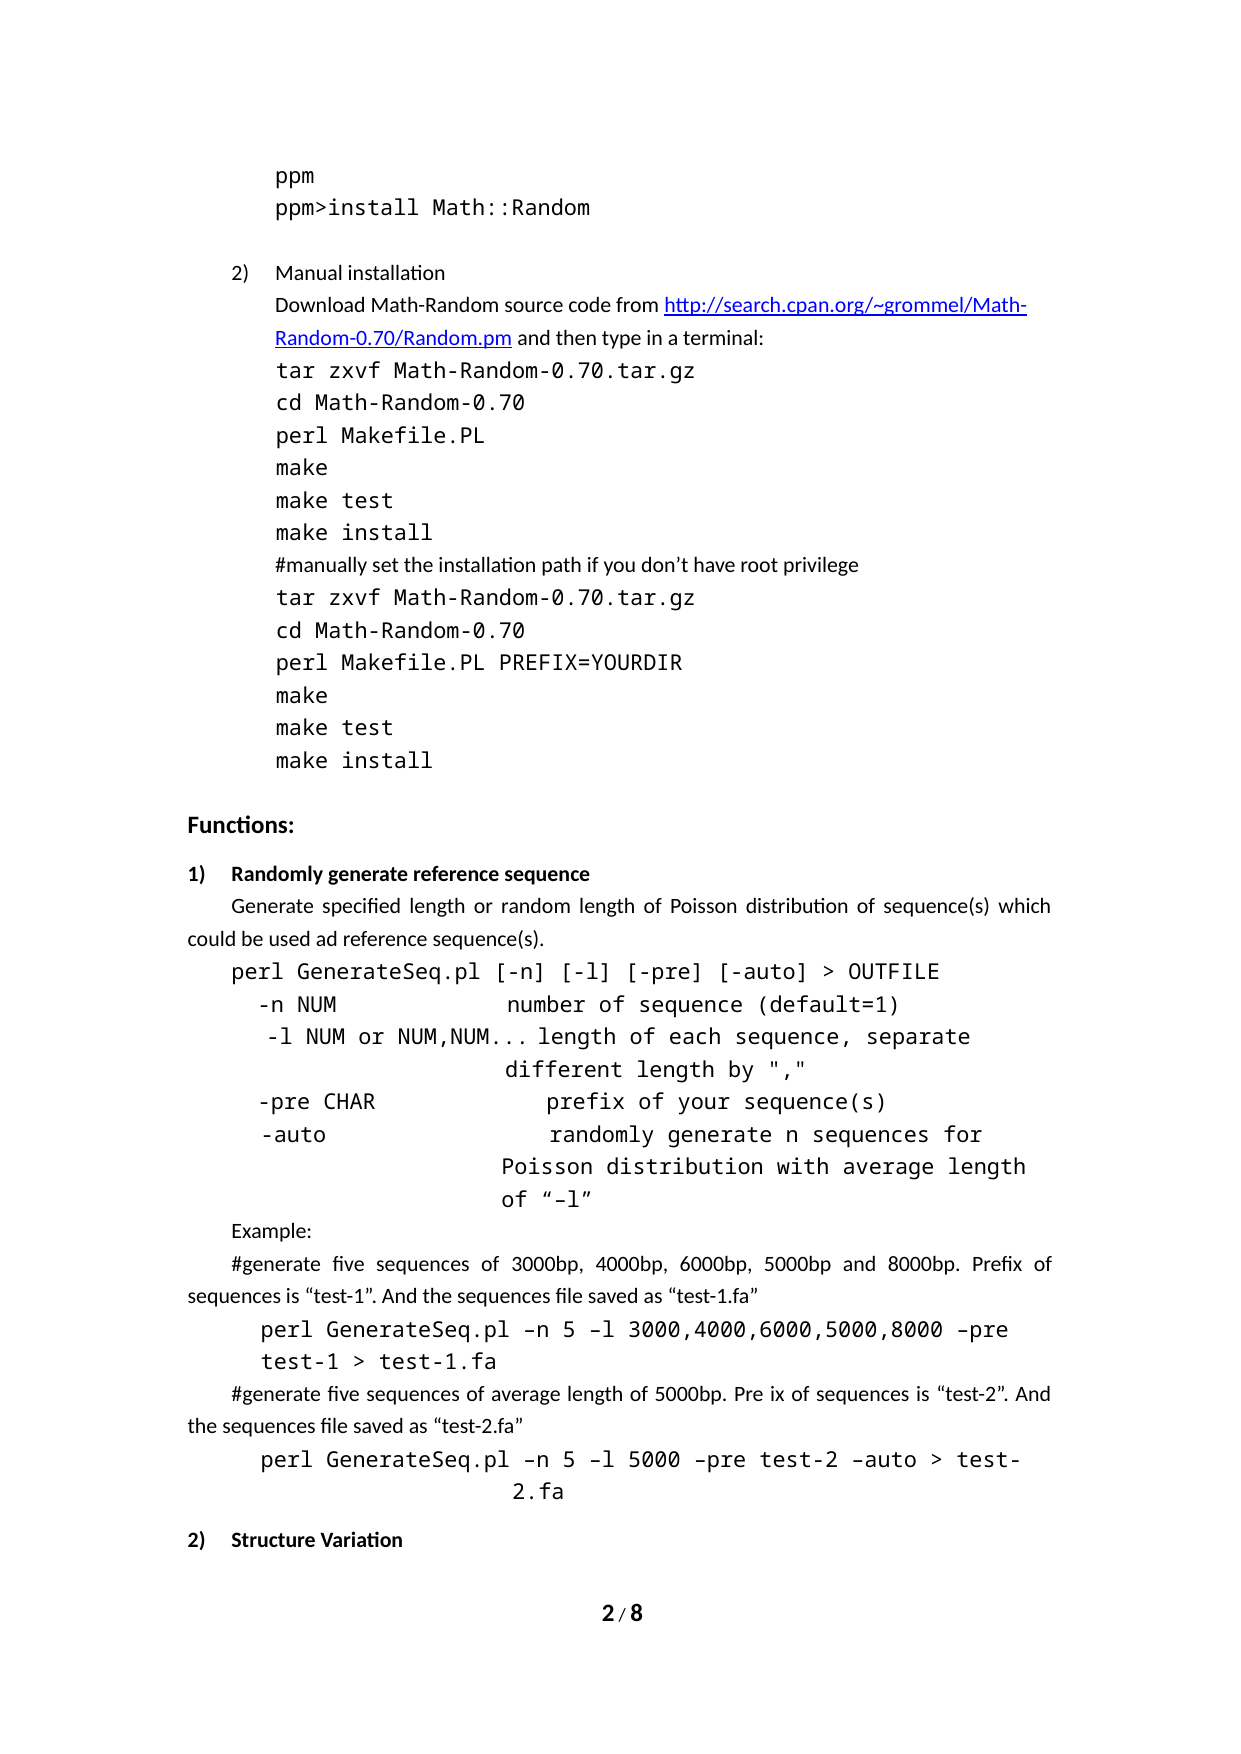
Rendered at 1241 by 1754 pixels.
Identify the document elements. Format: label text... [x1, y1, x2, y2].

list make [276, 451, 1053, 483]
list Structure Variation [187, 1523, 1053, 1556]
list tar zxvf Math-Random-0.70.tar.gz [276, 353, 1053, 386]
list cd Math-Random-0.70 [276, 613, 1053, 646]
list make test [276, 483, 1053, 516]
text perl GenerateSeq.pl [-n] [-l] [-pre] [-auto] > OUTFILE [231, 955, 1053, 987]
list Download Math-Random source code from http://search.cpan.org/~grommel/Math-Random-0.70/Random.pm and then type in a terminal: [275, 288, 1053, 353]
list make install [276, 516, 1053, 548]
text -n NUM number of sequence (default=1) [231, 987, 1053, 1020]
text perl GenerateSeq.pl –n 5 –l 3000,4000,6000,5000,8000 –pre test-1 > test-1.fa [260, 1312, 1053, 1377]
text Generate specified length or random length of Poisson distribution of sequence(s) which could be used ad reference sequence(s). [187, 890, 1053, 955]
list make install [276, 743, 1053, 776]
list make [276, 678, 1053, 711]
text Example: [187, 1215, 1053, 1247]
list Randomly generate reference sequence [187, 857, 1053, 890]
text -l NUM or NUM,NUM... length of each sequence, separate different length by "," [187, 1020, 1053, 1085]
list #manually set the installation path if you don’t have root privilege [275, 548, 1053, 581]
text perl GenerateSeq.pl –n 5 –l 5000 –pre test-2 –auto > test-2.fa [260, 1442, 1053, 1507]
list tar zxvf Math-Random-0.70.tar.gz [276, 581, 1053, 613]
text ppm>install Math::Random [275, 191, 1053, 223]
text #generate five sequences of 3000bp, 4000bp, 6000bp, 5000bp and 8000bp. Prefix of sequences is “test-1”. And the sequences file saved as “test-1.fa” [187, 1247, 1053, 1312]
list cd Math-Random-0.70 [276, 386, 1053, 418]
text ppm [275, 158, 1053, 191]
list Manual installation [231, 256, 1053, 288]
text -auto randomly generate n sequences for Poisson distribution with average length of “–l” [260, 1117, 1053, 1215]
list make test [276, 711, 1053, 743]
list perl Makefile.PL PREFIX=YOURDIR [276, 646, 1053, 678]
list perl Makefile.PL [276, 418, 1053, 451]
text #generate five sequences of average length of 5000bp. Pre ix of sequences is “test-2”. And the sequences file saved as “test-2.fa” [187, 1377, 1053, 1442]
text -pre CHAR prefix of your sequence(s) [231, 1085, 1053, 1117]
text Functions: [187, 808, 1053, 841]
